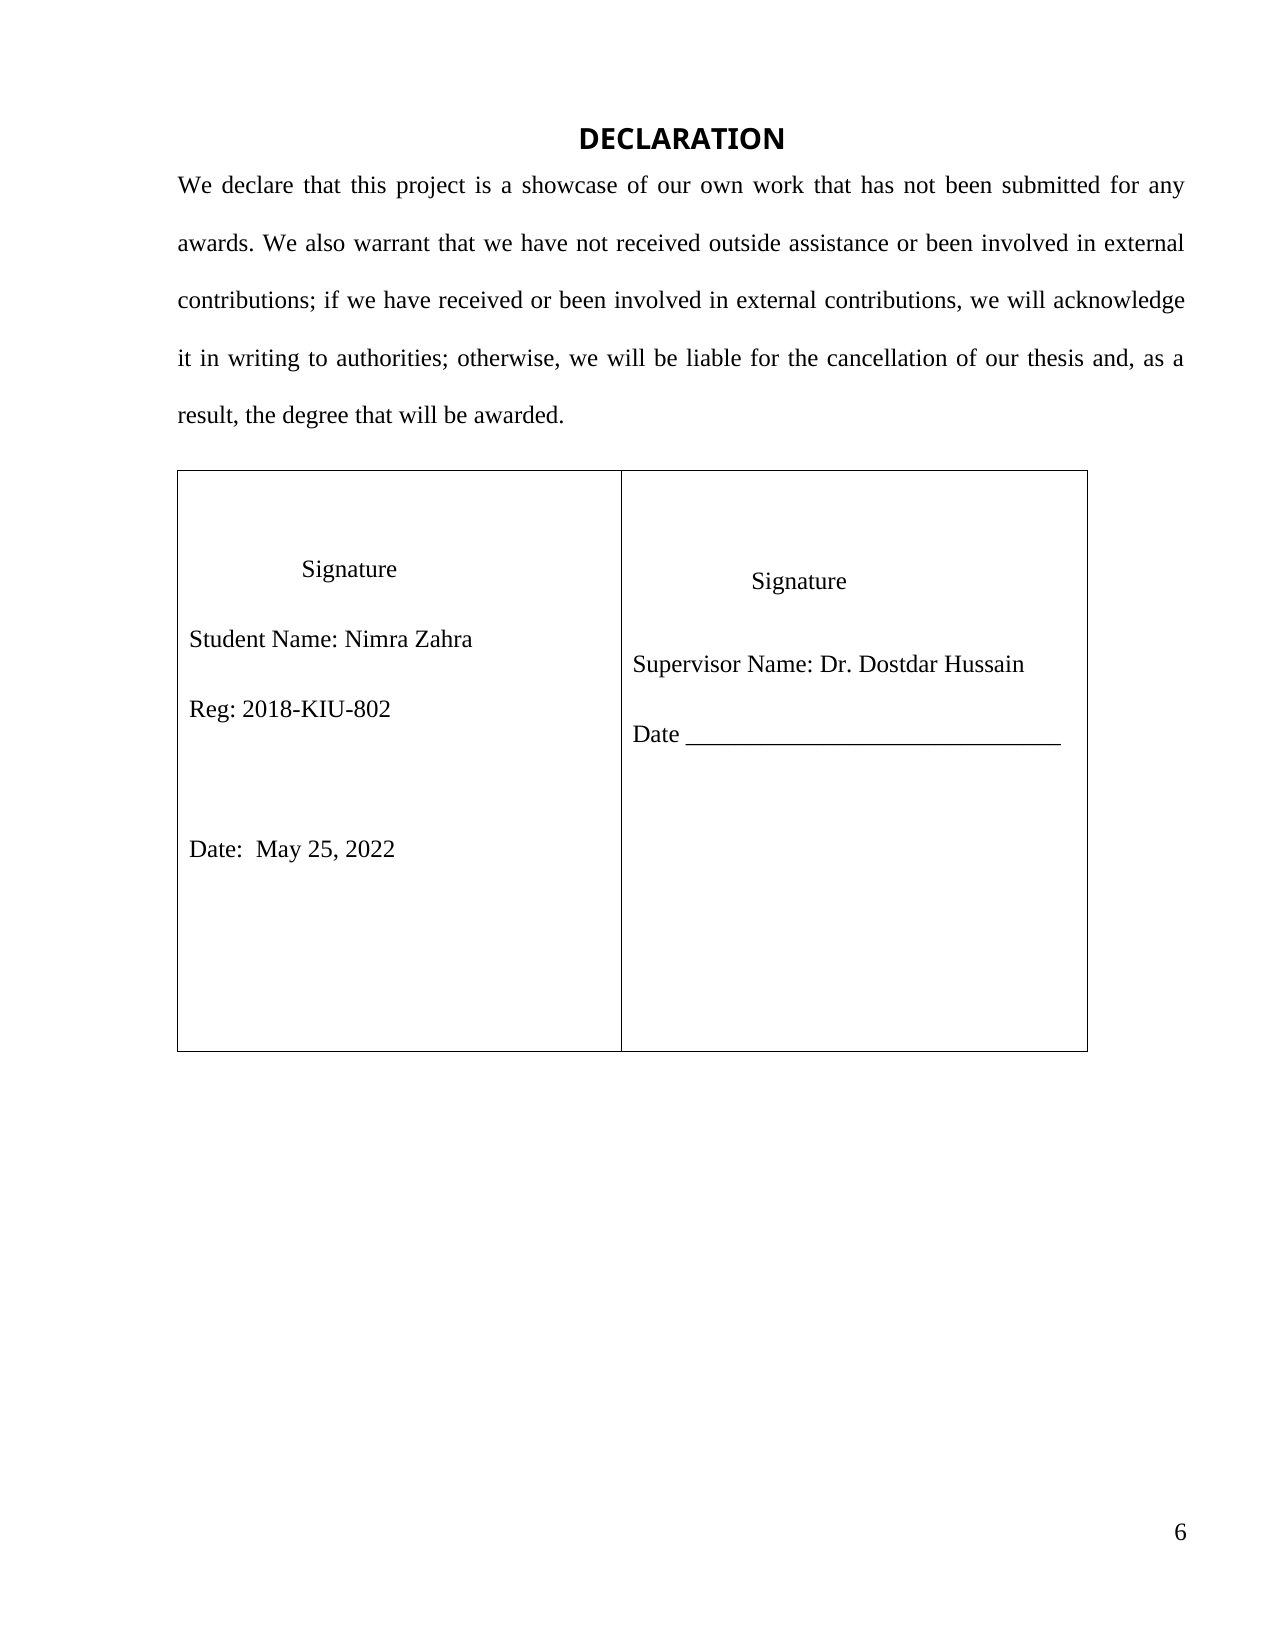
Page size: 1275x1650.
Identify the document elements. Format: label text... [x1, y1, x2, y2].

text We declare that this project is a showcase of our own work that has not been submitted for any awards. We also warrant that we have not received outside assistance or been involved in external contributions; if we have received or been involved in external contributions, we will acknowledge it in writing to authorities; otherwise, we will be liable for the cancellation of our thesis and, as a result, the degree that will be awarded. [177, 170, 1186, 429]
subtitle DECLARATION [177, 118, 1186, 158]
table_header Signature Supervisor Name: Dr. Dostdar Hussain Date ______________________________ [622, 471, 1087, 1051]
table_header Signature Student Name: Nimra Zahra Reg: 2018-KIU-802 Date: May 25, 2022 [178, 471, 621, 1051]
